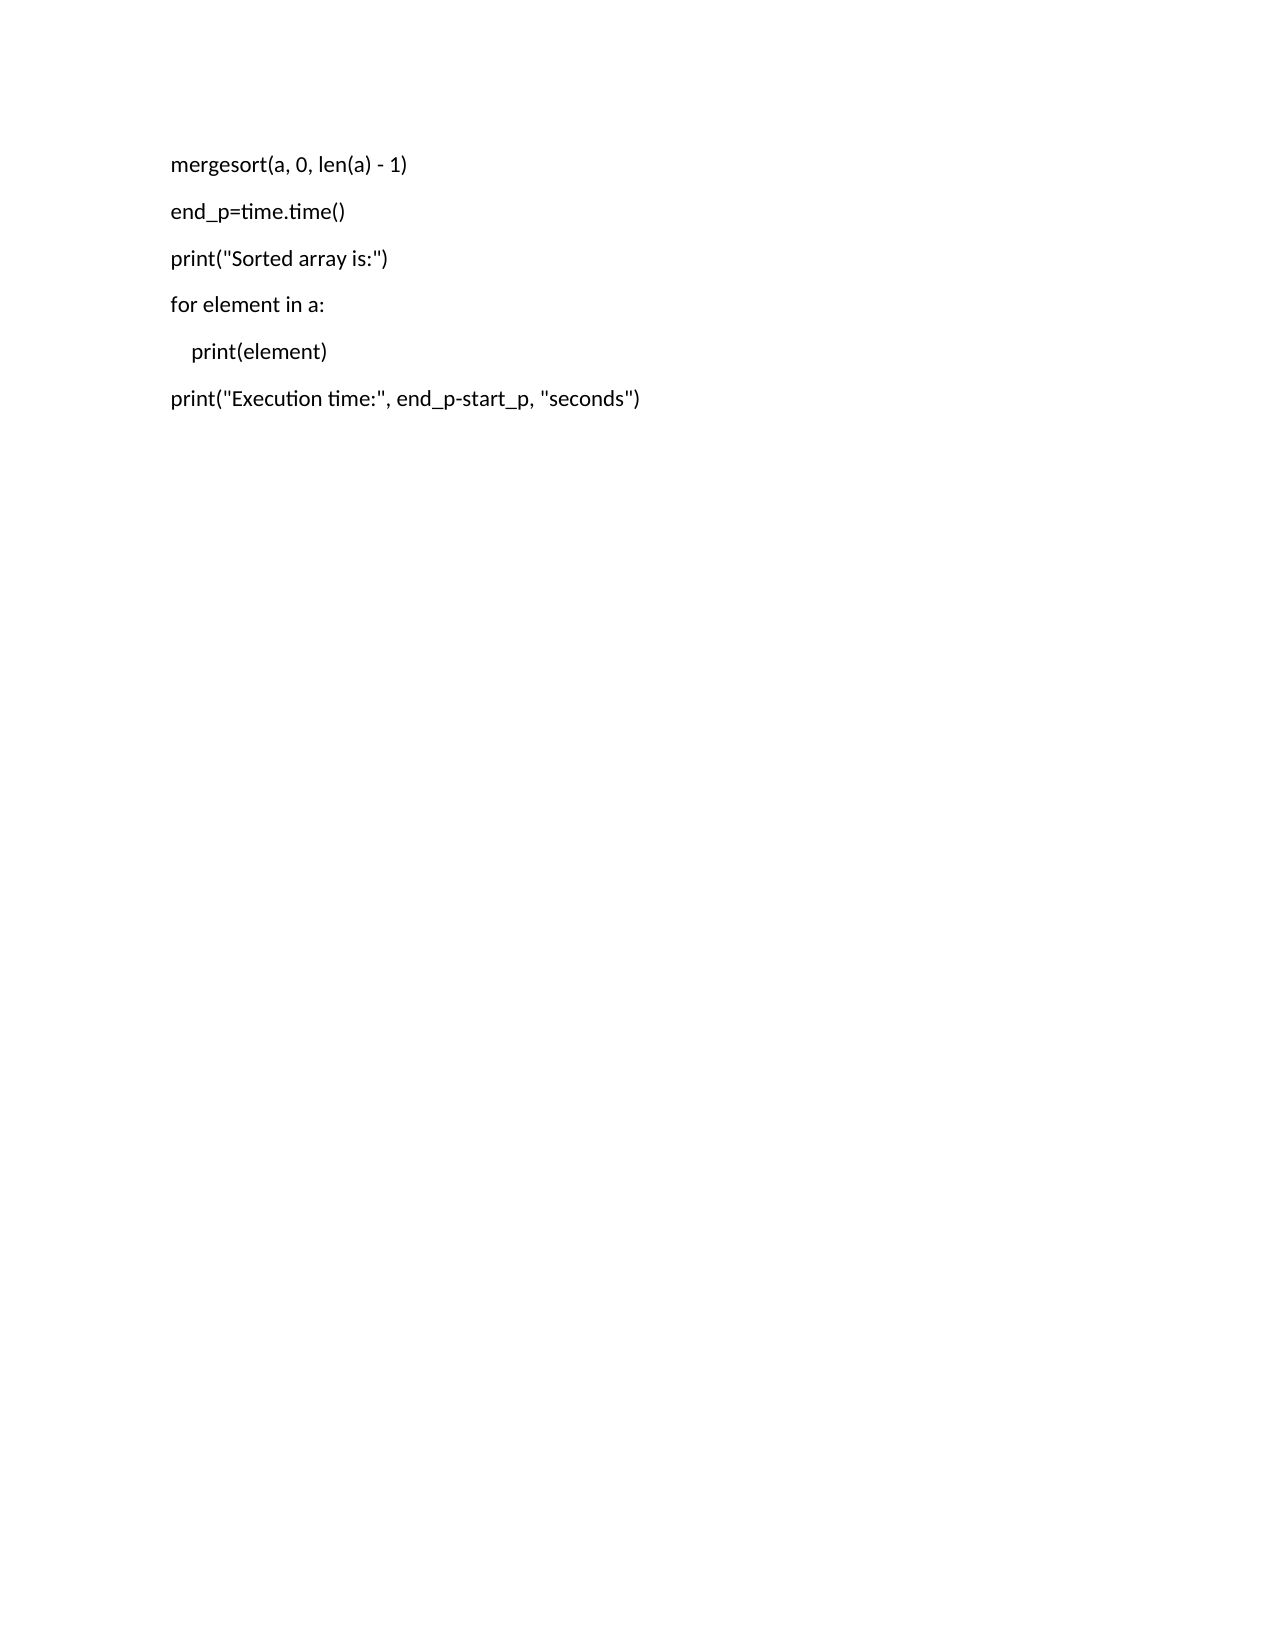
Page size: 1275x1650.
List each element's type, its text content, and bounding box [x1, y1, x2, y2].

text mergesort(a, 0, len(a) - 1) [150, 150, 1125, 178]
text end_p=time.time() [150, 197, 1125, 225]
text for element in a: [150, 291, 1125, 319]
text print(element) [150, 337, 1125, 366]
text print("Sorted array is:") [150, 244, 1125, 272]
text print("Execution time:", end_p-start_p, "seconds") [150, 384, 1125, 412]
